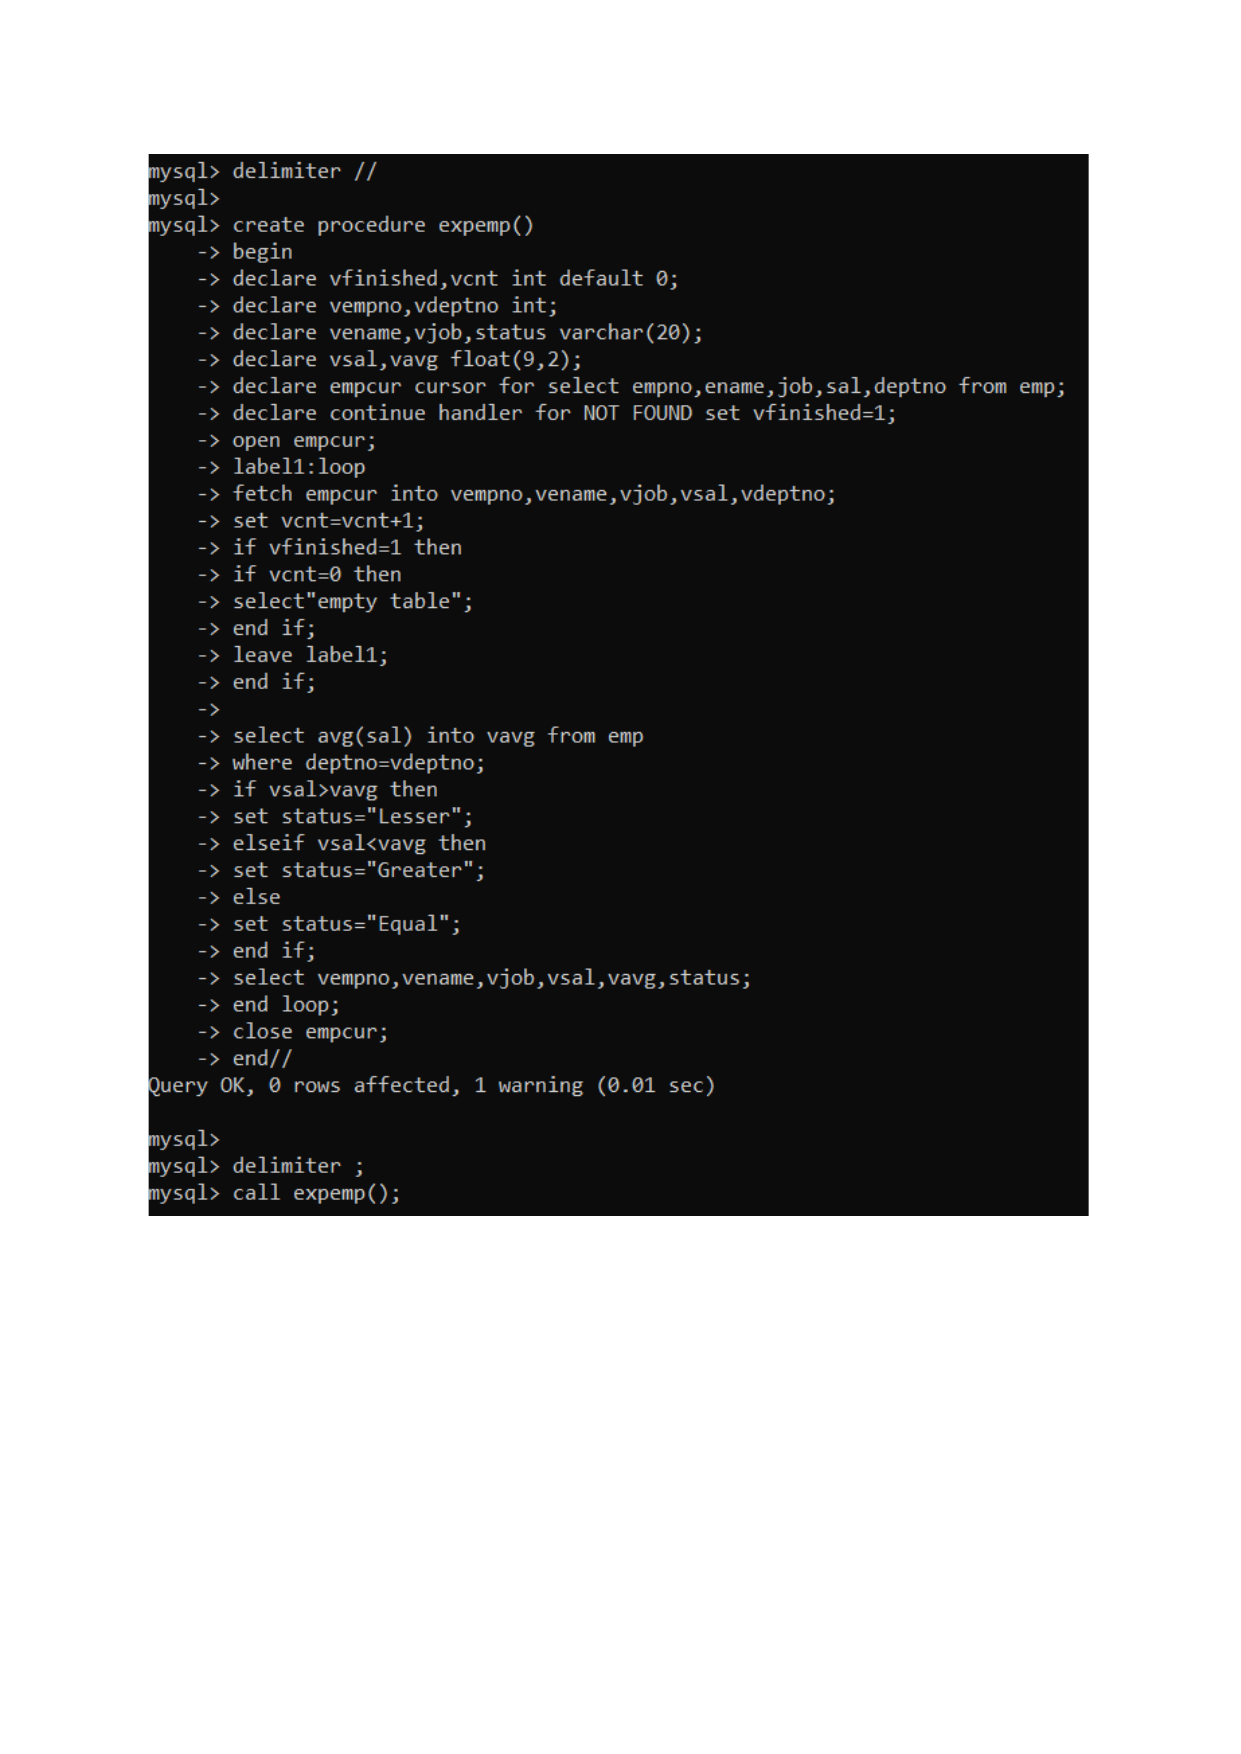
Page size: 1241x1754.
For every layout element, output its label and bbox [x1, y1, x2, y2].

picture [148, 154, 1089, 1216]
